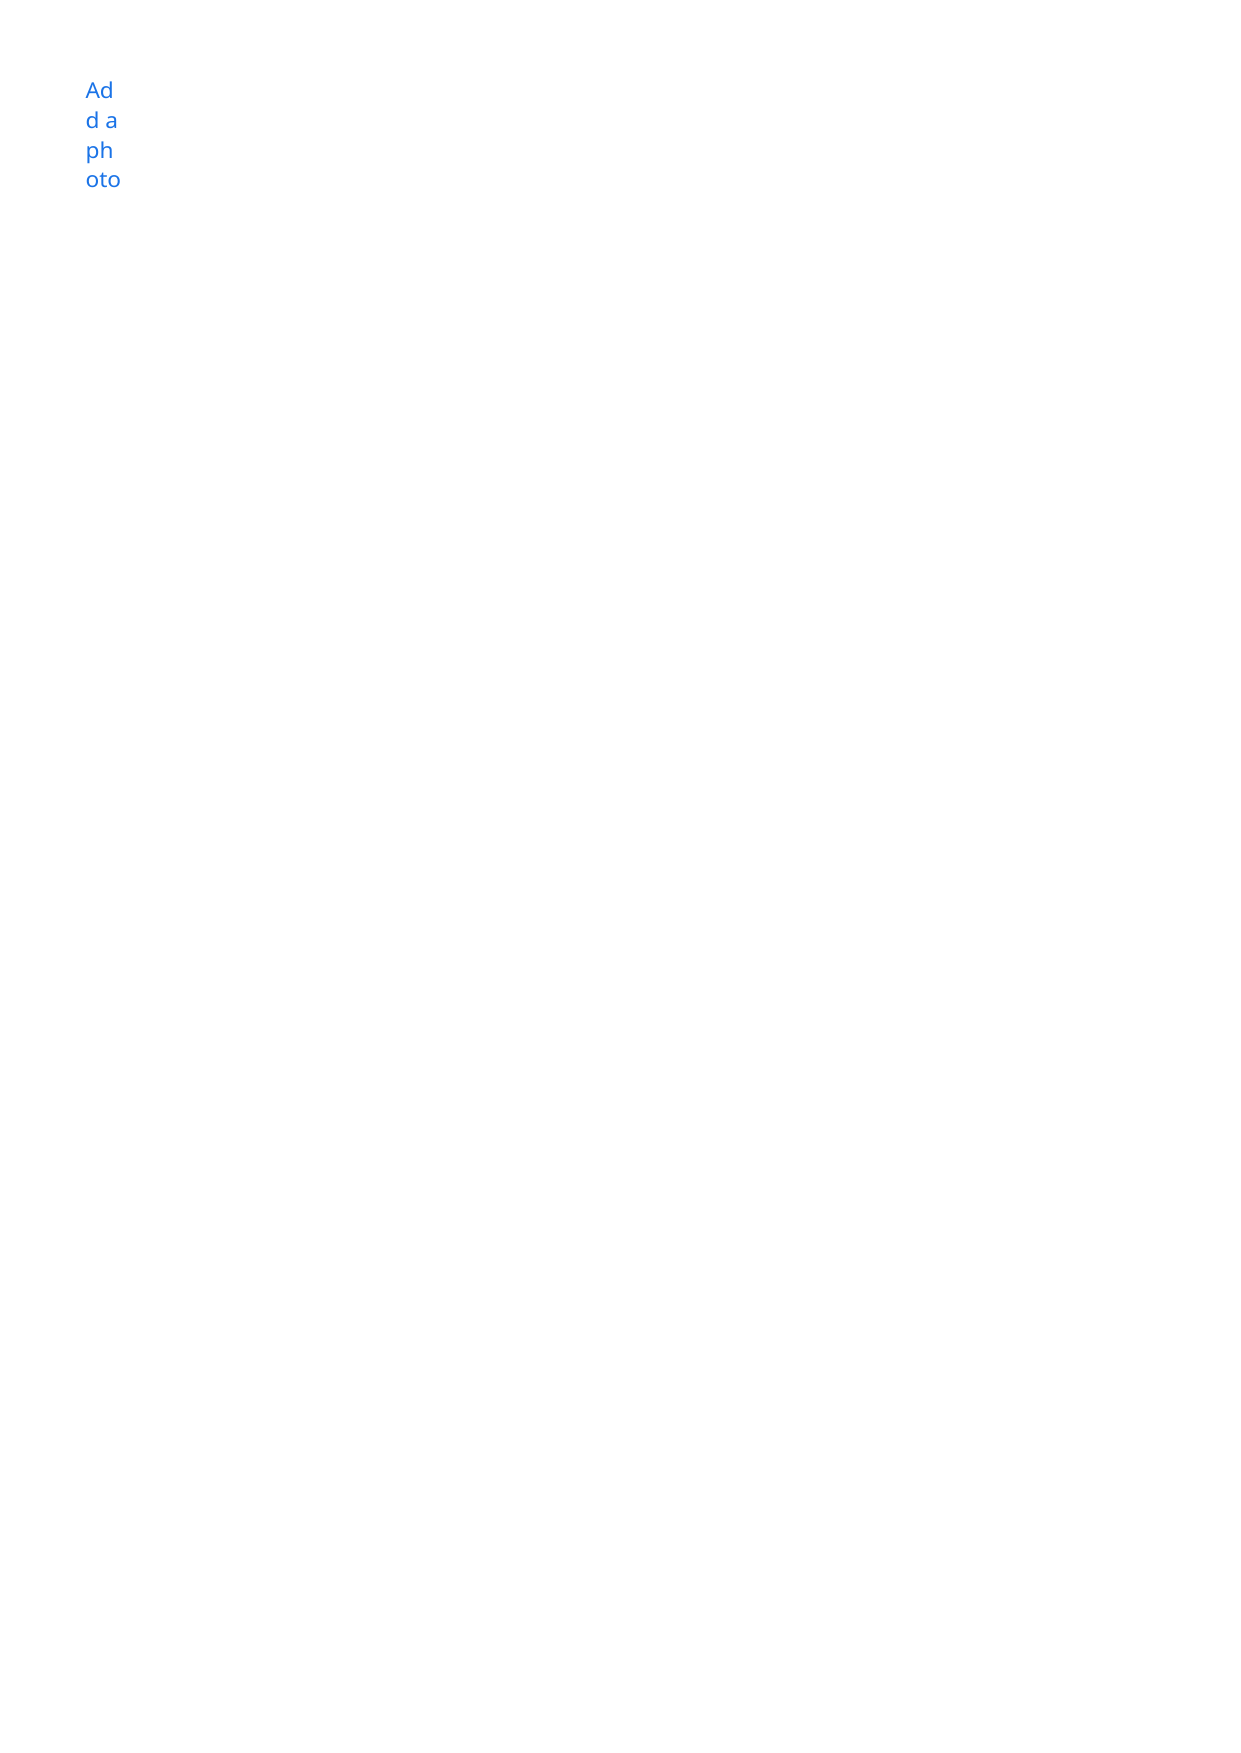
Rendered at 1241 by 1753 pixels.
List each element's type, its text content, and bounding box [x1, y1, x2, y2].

subtitle Add a photo [85, 75, 124, 194]
